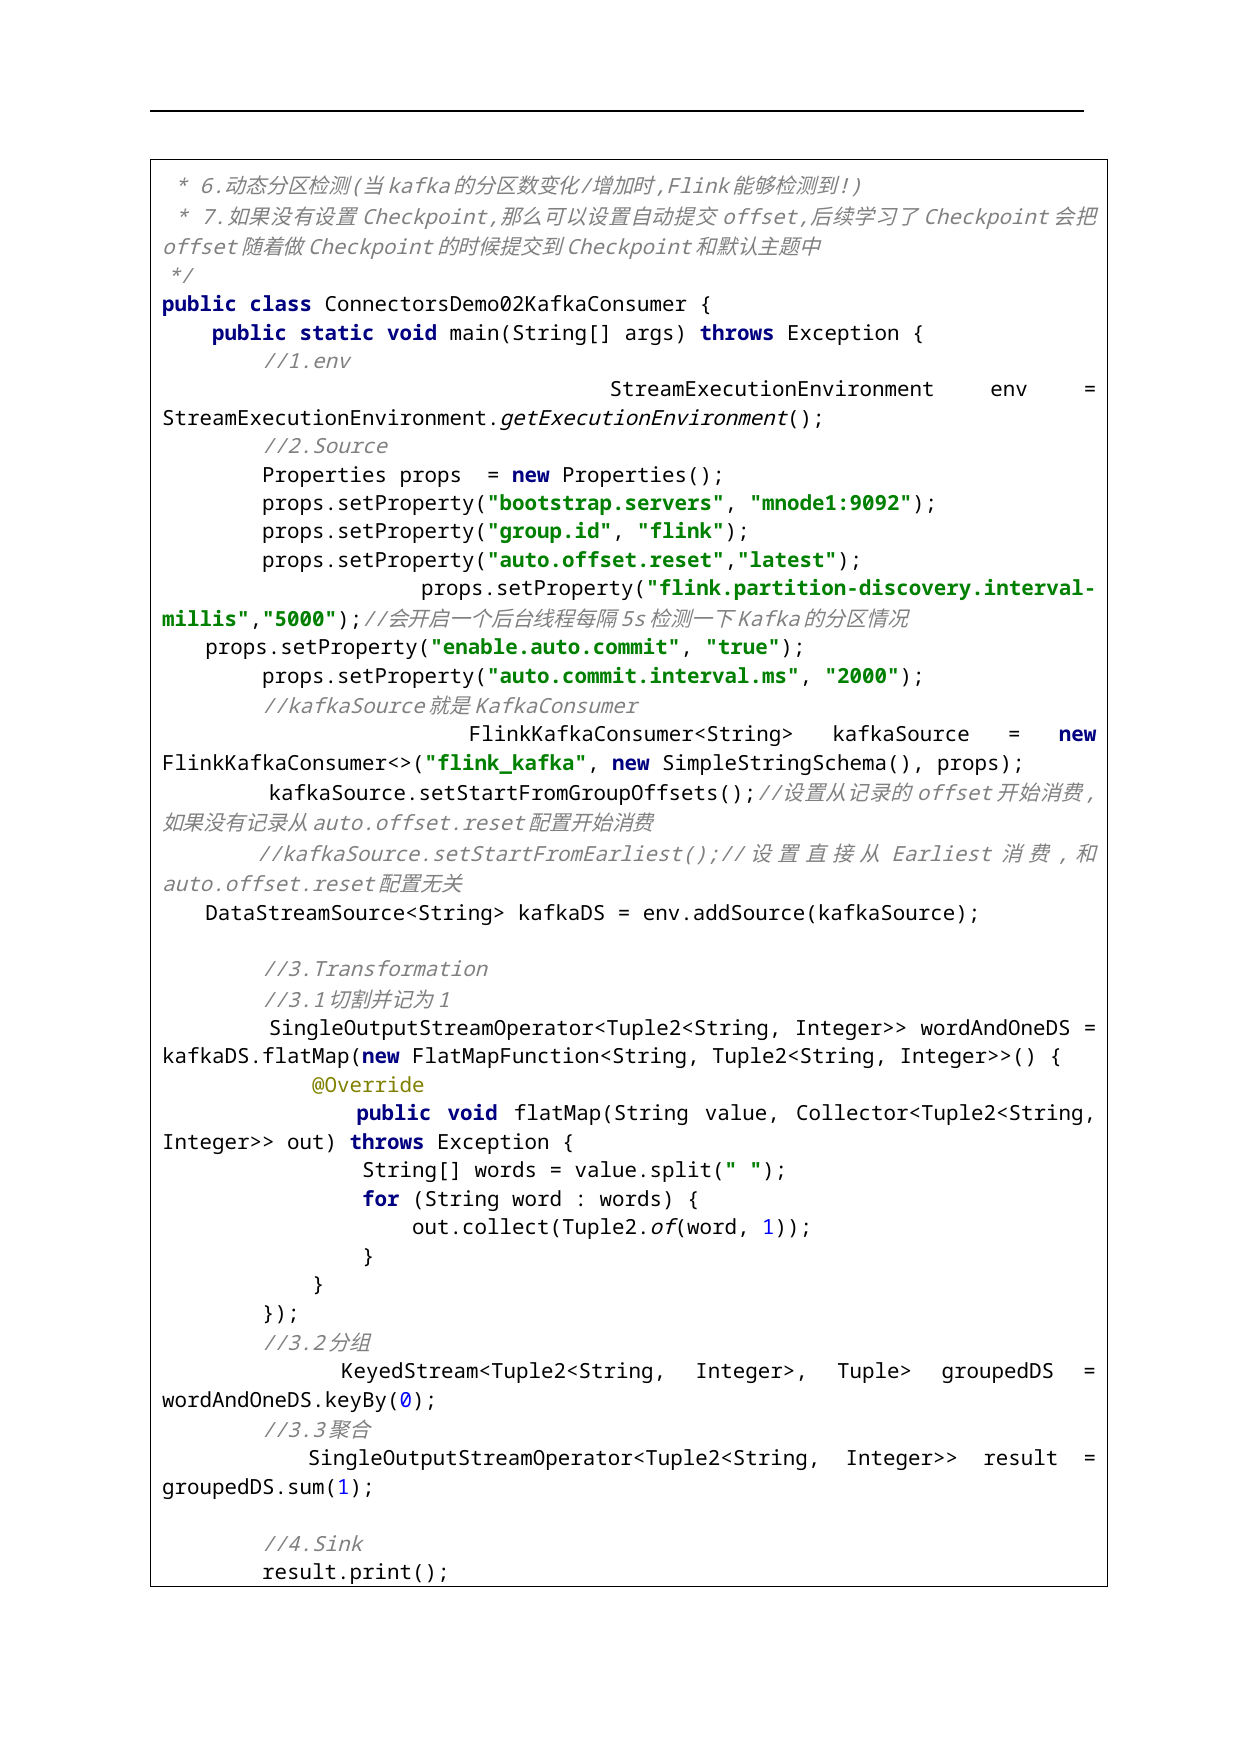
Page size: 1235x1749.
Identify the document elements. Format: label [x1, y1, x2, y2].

table_header [151, 160, 1107, 1586]
